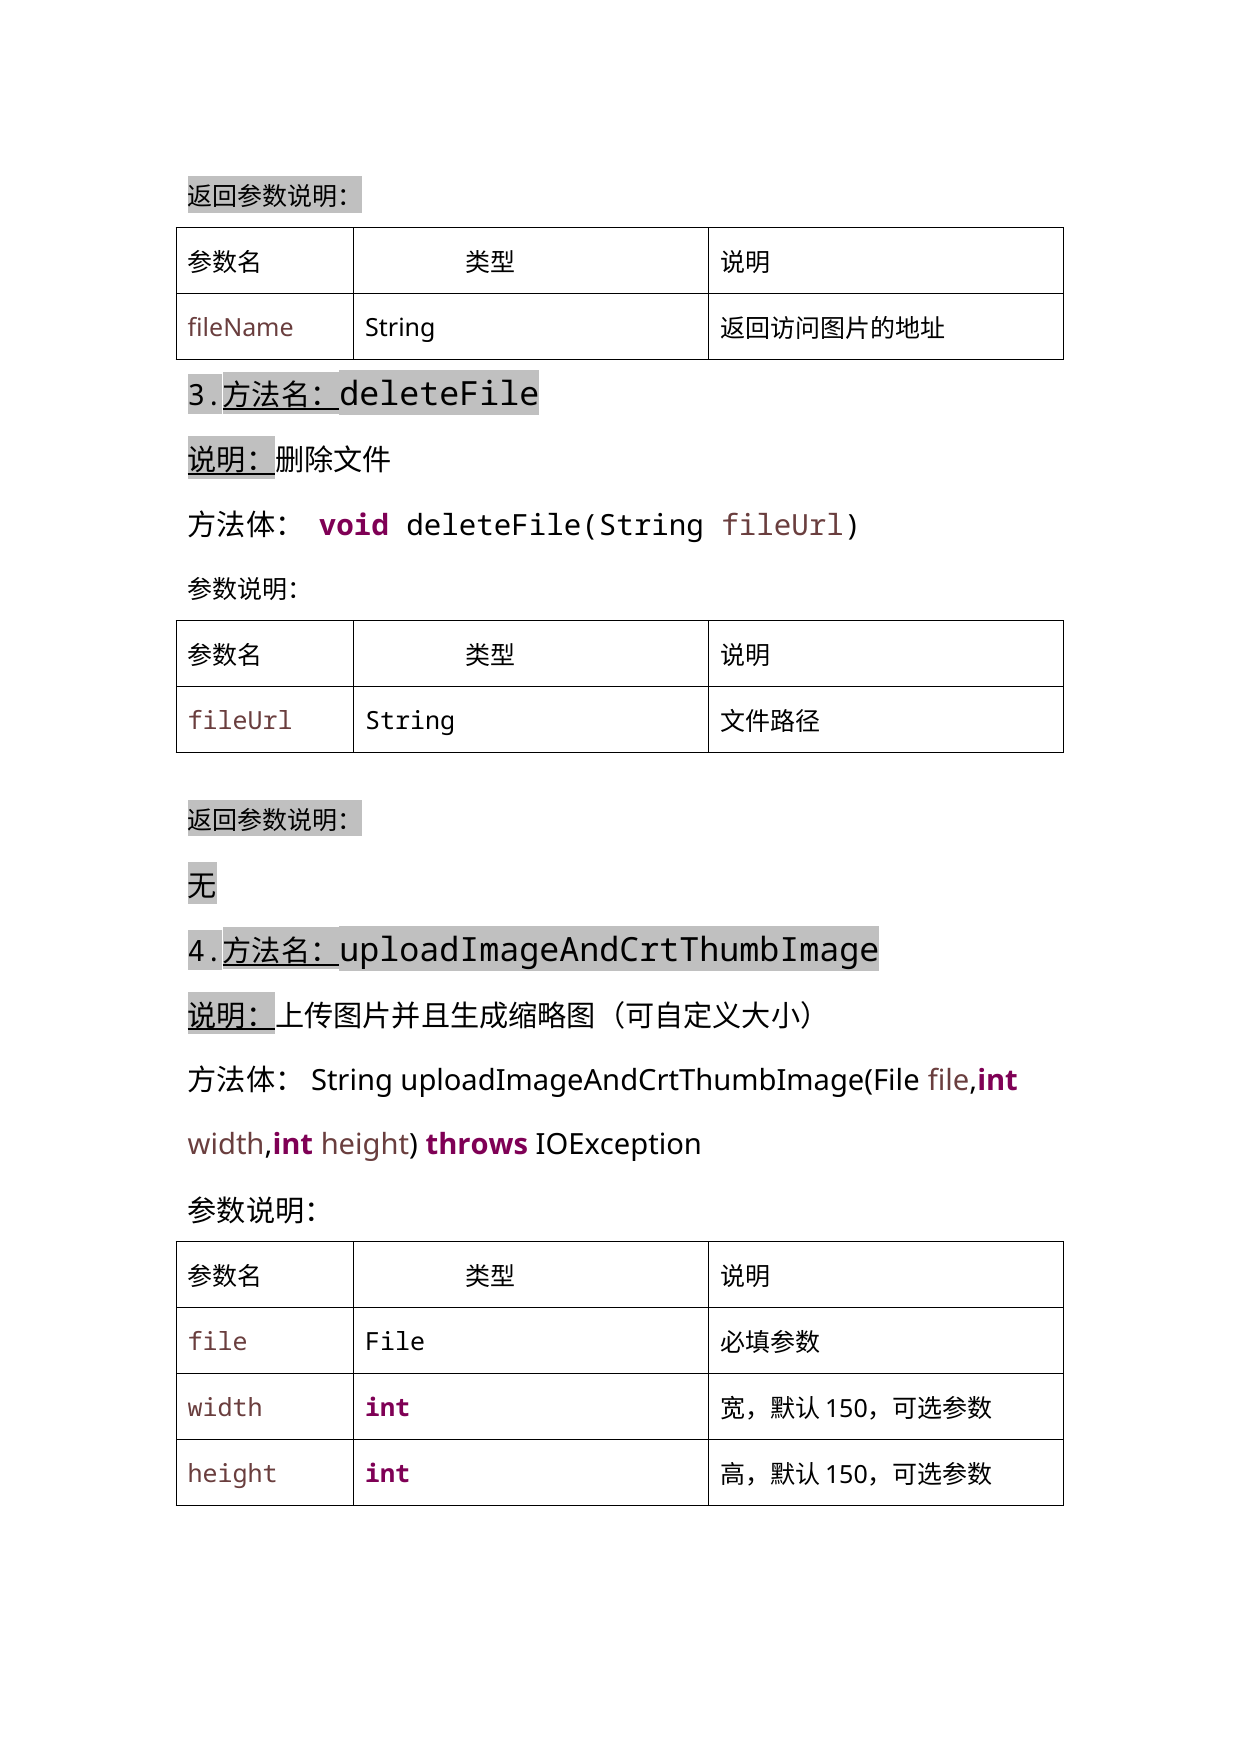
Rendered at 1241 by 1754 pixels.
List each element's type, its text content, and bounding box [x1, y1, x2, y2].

list 参数说明： [187, 1176, 1053, 1241]
table_cell 返回访问图片的地址 [709, 294, 1063, 359]
table_cell String [354, 687, 708, 752]
list 说明：删除文件 [187, 425, 1053, 490]
table_cell 文件路径 [709, 687, 1063, 752]
table_cell fileName [177, 294, 353, 359]
text 方法体： String uploadImageAndCrtThumbImage(File file,int width,int height) throws IOException [187, 1046, 1053, 1176]
table_header 类型 [354, 1242, 708, 1307]
table_header 参数名 [177, 621, 353, 686]
list 3.方法名：deleteFile [187, 360, 1053, 425]
table_header 类型 [354, 621, 708, 686]
table_header 类型 [354, 228, 708, 293]
table_header 参数名 [177, 1242, 353, 1307]
table_cell 宽，默认150，可选参数 [709, 1374, 1063, 1439]
table_header 说明 [709, 621, 1063, 686]
list 无 [187, 851, 1053, 916]
table_header 说明 [709, 1242, 1063, 1307]
table_header 说明 [709, 228, 1063, 293]
table_cell int [354, 1440, 708, 1505]
table_cell file [177, 1308, 353, 1373]
list 返回参数说明： [187, 786, 1053, 851]
list 说明：上传图片并且生成缩略图（可自定义大小） [187, 981, 1053, 1046]
list 返回参数说明： [187, 162, 1053, 227]
text 方法体： void deleteFile(String fileUrl) [187, 490, 1053, 555]
table_cell File [354, 1308, 708, 1373]
table_cell 必填参数 [709, 1308, 1063, 1373]
table_cell fileUrl [177, 687, 353, 752]
table_cell int [354, 1374, 708, 1439]
list 参数说明： [187, 555, 1053, 620]
table_cell String [354, 294, 708, 359]
table_cell width [177, 1374, 353, 1439]
table_header 参数名 [177, 228, 353, 293]
list 4.方法名：uploadImageAndCrtThumbImage [187, 916, 1053, 981]
table_cell 高，默认150，可选参数 [709, 1440, 1063, 1505]
table_cell height [177, 1440, 353, 1505]
